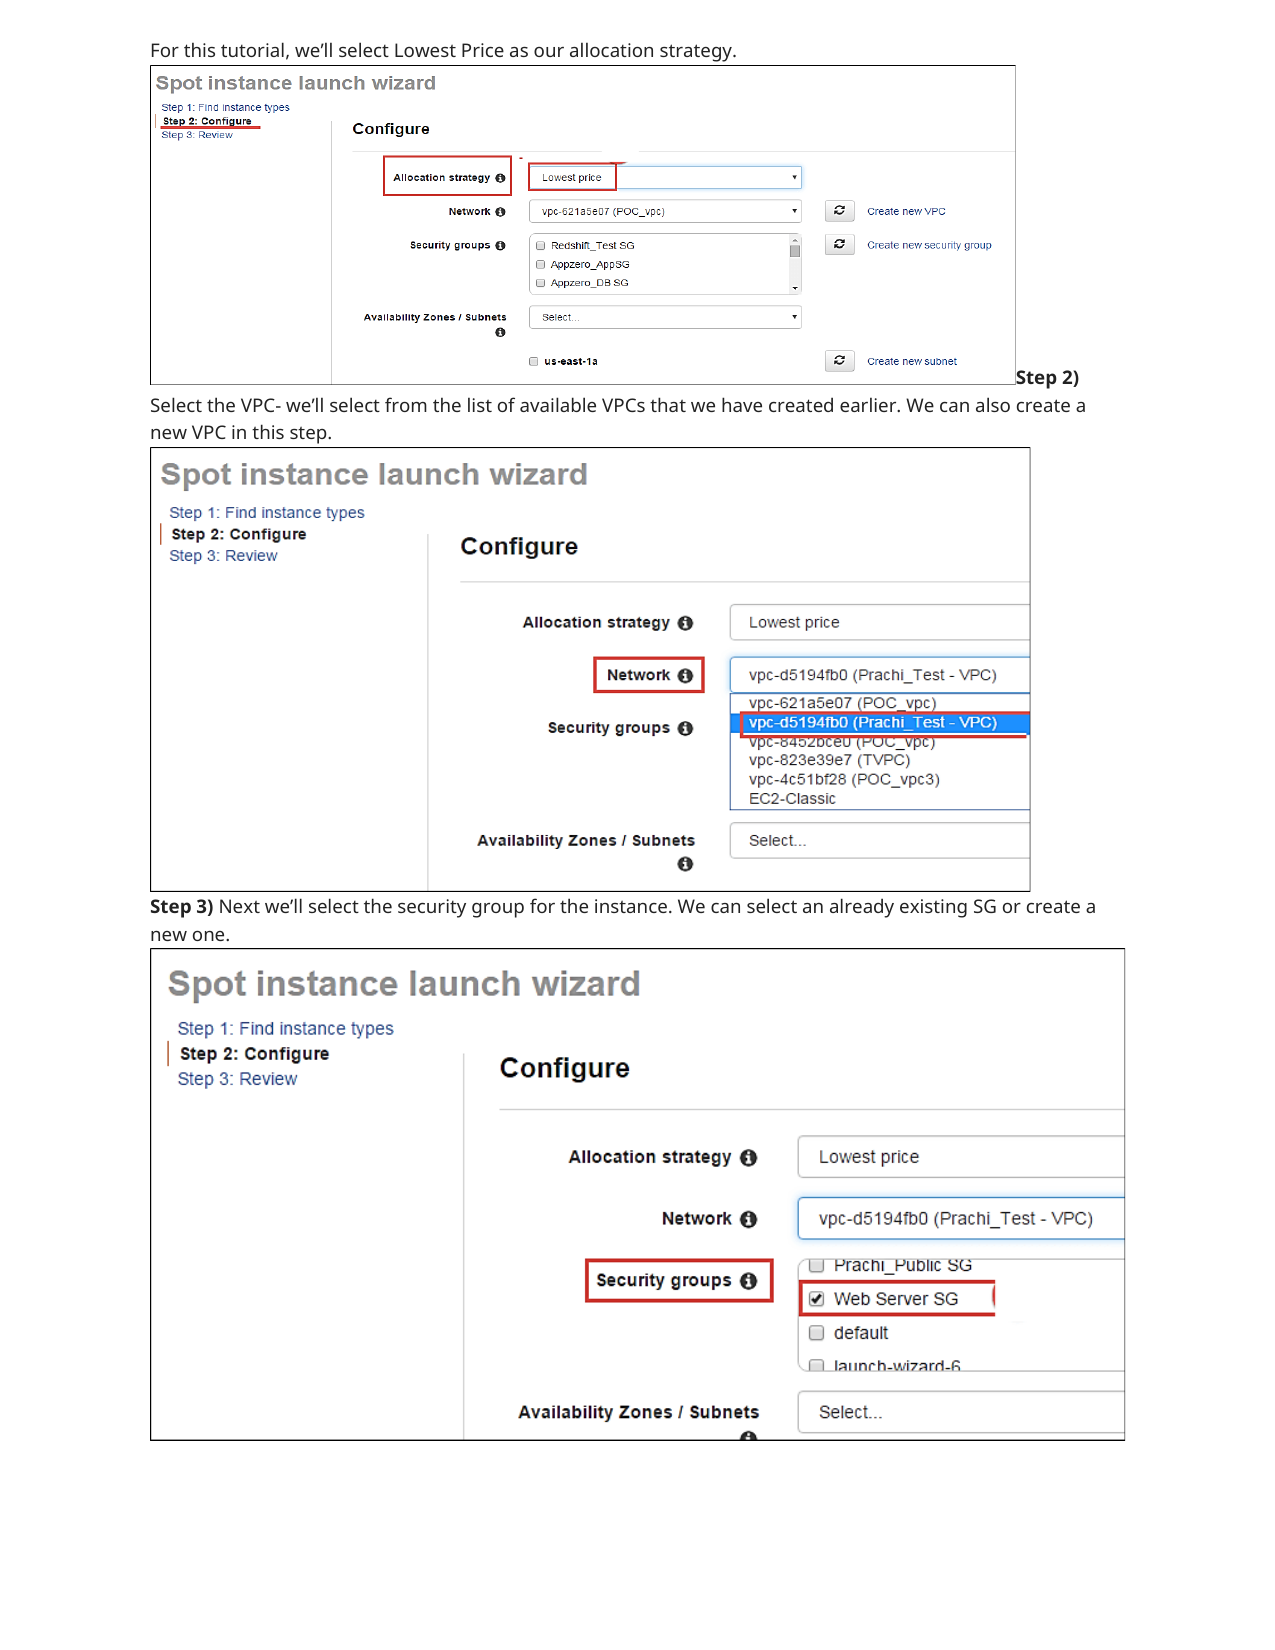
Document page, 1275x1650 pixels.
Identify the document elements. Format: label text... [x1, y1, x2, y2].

picture [150, 65, 1016, 385]
picture [150, 447, 1031, 892]
picture [150, 948, 1125, 1441]
text Step 3) Next we’ll select the security group for the instance. We can select an already existing SG or create a new one. [150, 893, 1125, 948]
